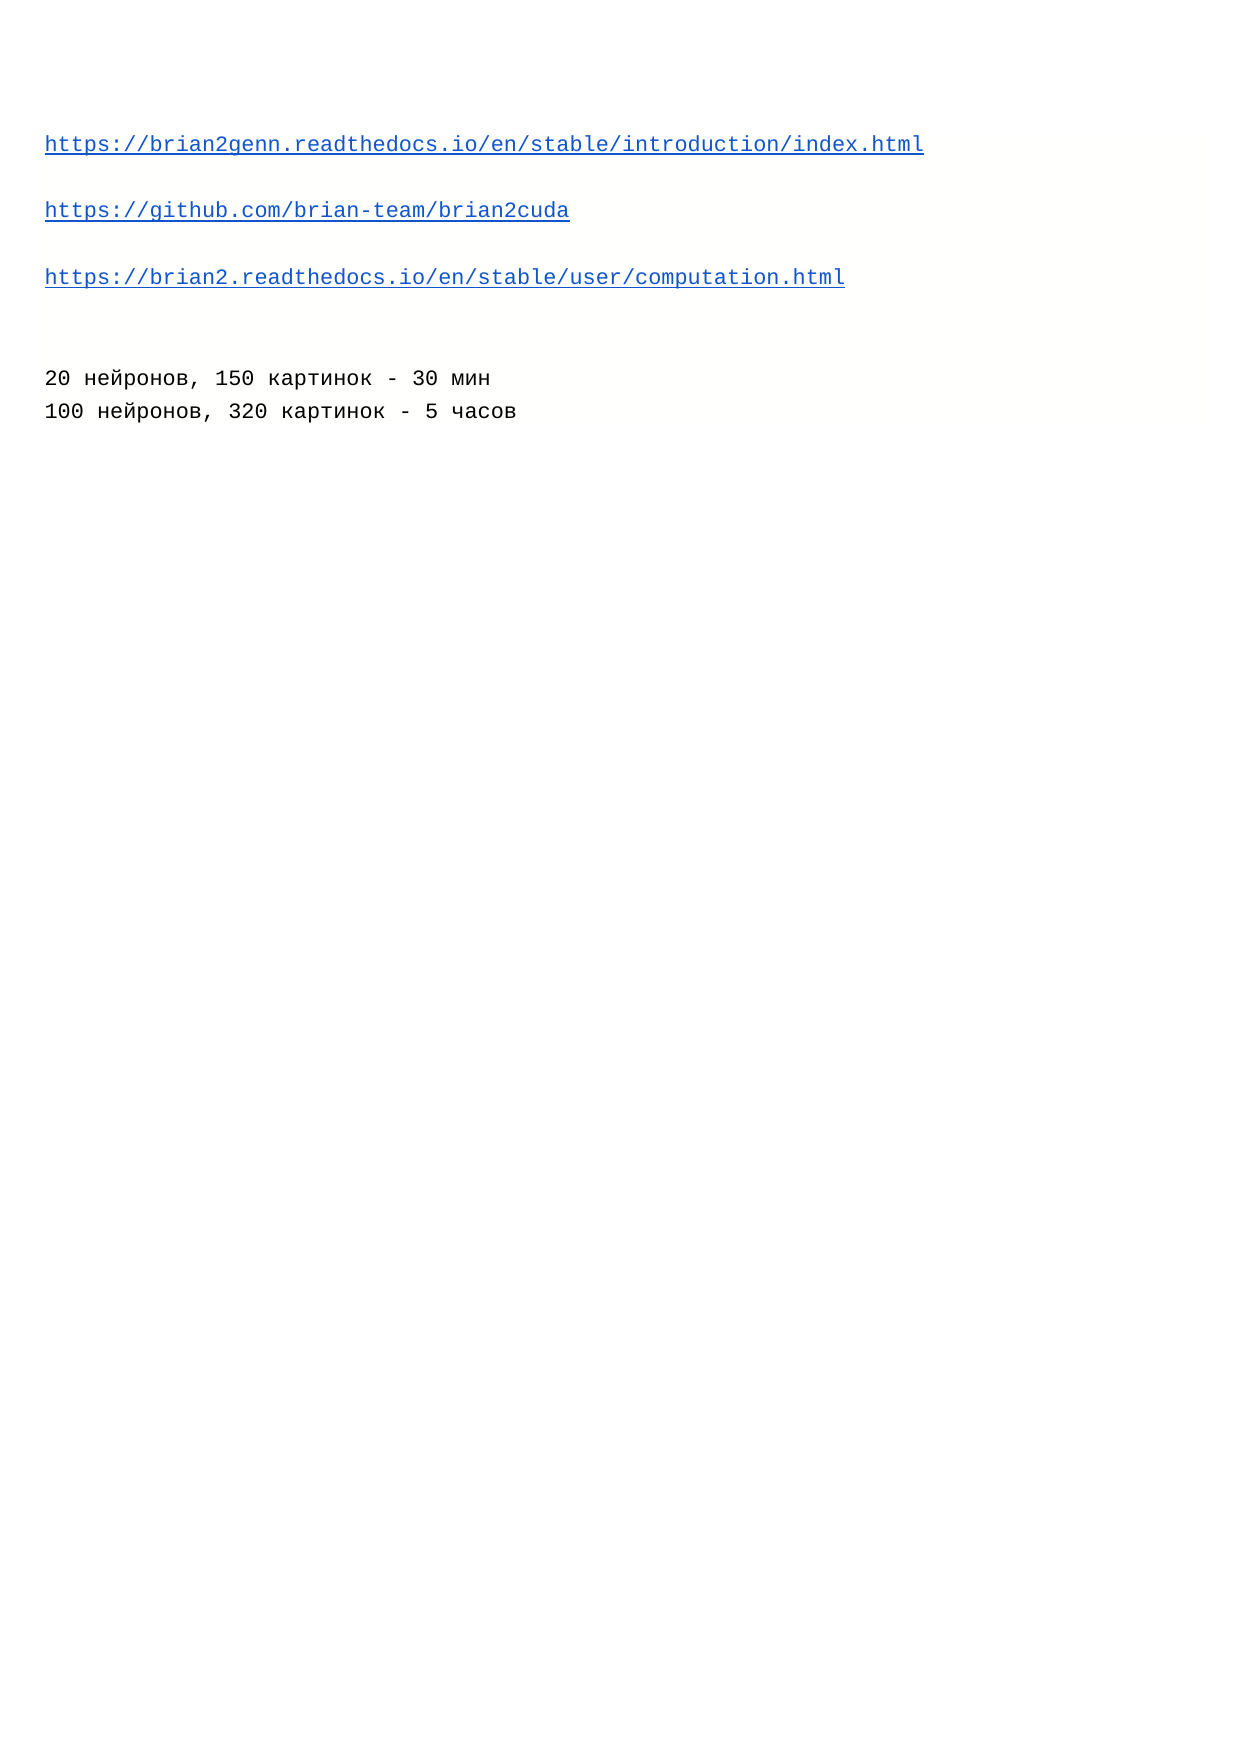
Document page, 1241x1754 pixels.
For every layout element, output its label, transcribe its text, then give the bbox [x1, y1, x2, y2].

text https://github.com/brian-team/brian2cuda [44, 200, 1210, 224]
text 100 нейронов, 320 картинок - 5 часов [44, 400, 1210, 425]
text https://brian2genn.readthedocs.io/en/stable/introduction/index.html [44, 133, 1210, 158]
text 20 нейронов, 150 картинок - 30 мин [44, 367, 1210, 392]
text https://brian2.readthedocs.io/en/stable/user/computation.html [44, 267, 1210, 291]
